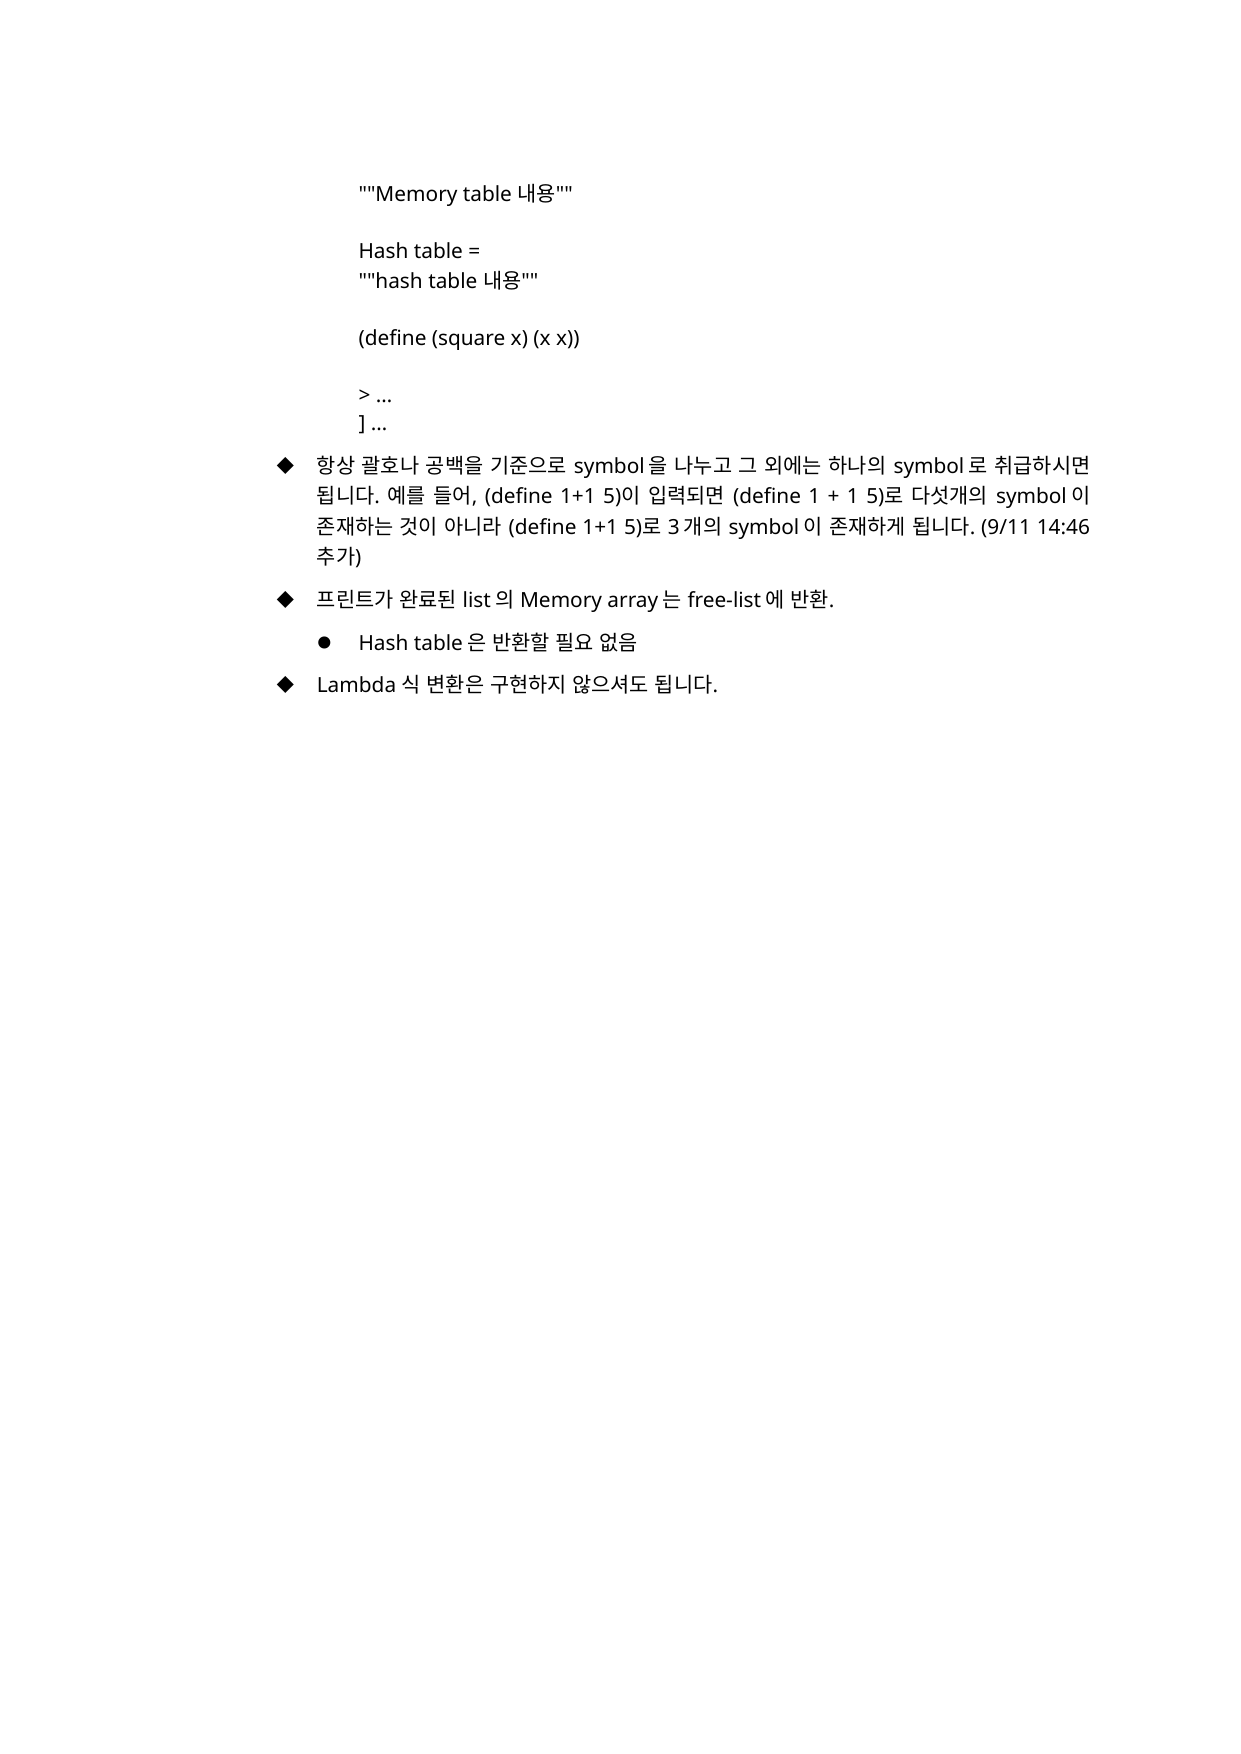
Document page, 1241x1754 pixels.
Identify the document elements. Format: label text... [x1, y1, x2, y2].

list Hash table은 반환할 필요 없음 [316, 626, 1090, 656]
list 프린트가 완료된 list의 Memory array는 free-list에 반환. [275, 583, 1090, 613]
list 항상 괄호나 공백을 기준으로 symbol을 나누고 그 외에는 하나의 symbol로 취급하시면 됩니다. 예를 들어, (define 1+1 5)이 입력되면 (define 1 + 1 5)로 다섯개의 symbol이 존재하는 것이 아니라 (define 1+1 5)로 3개의 symbol이 존재하게 됩니다. (9/11 14:46 추가) [275, 449, 1090, 571]
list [317, 177, 1090, 437]
list Lambda 식 변환은 구현하지 않으셔도 됩니다. [275, 669, 1090, 699]
